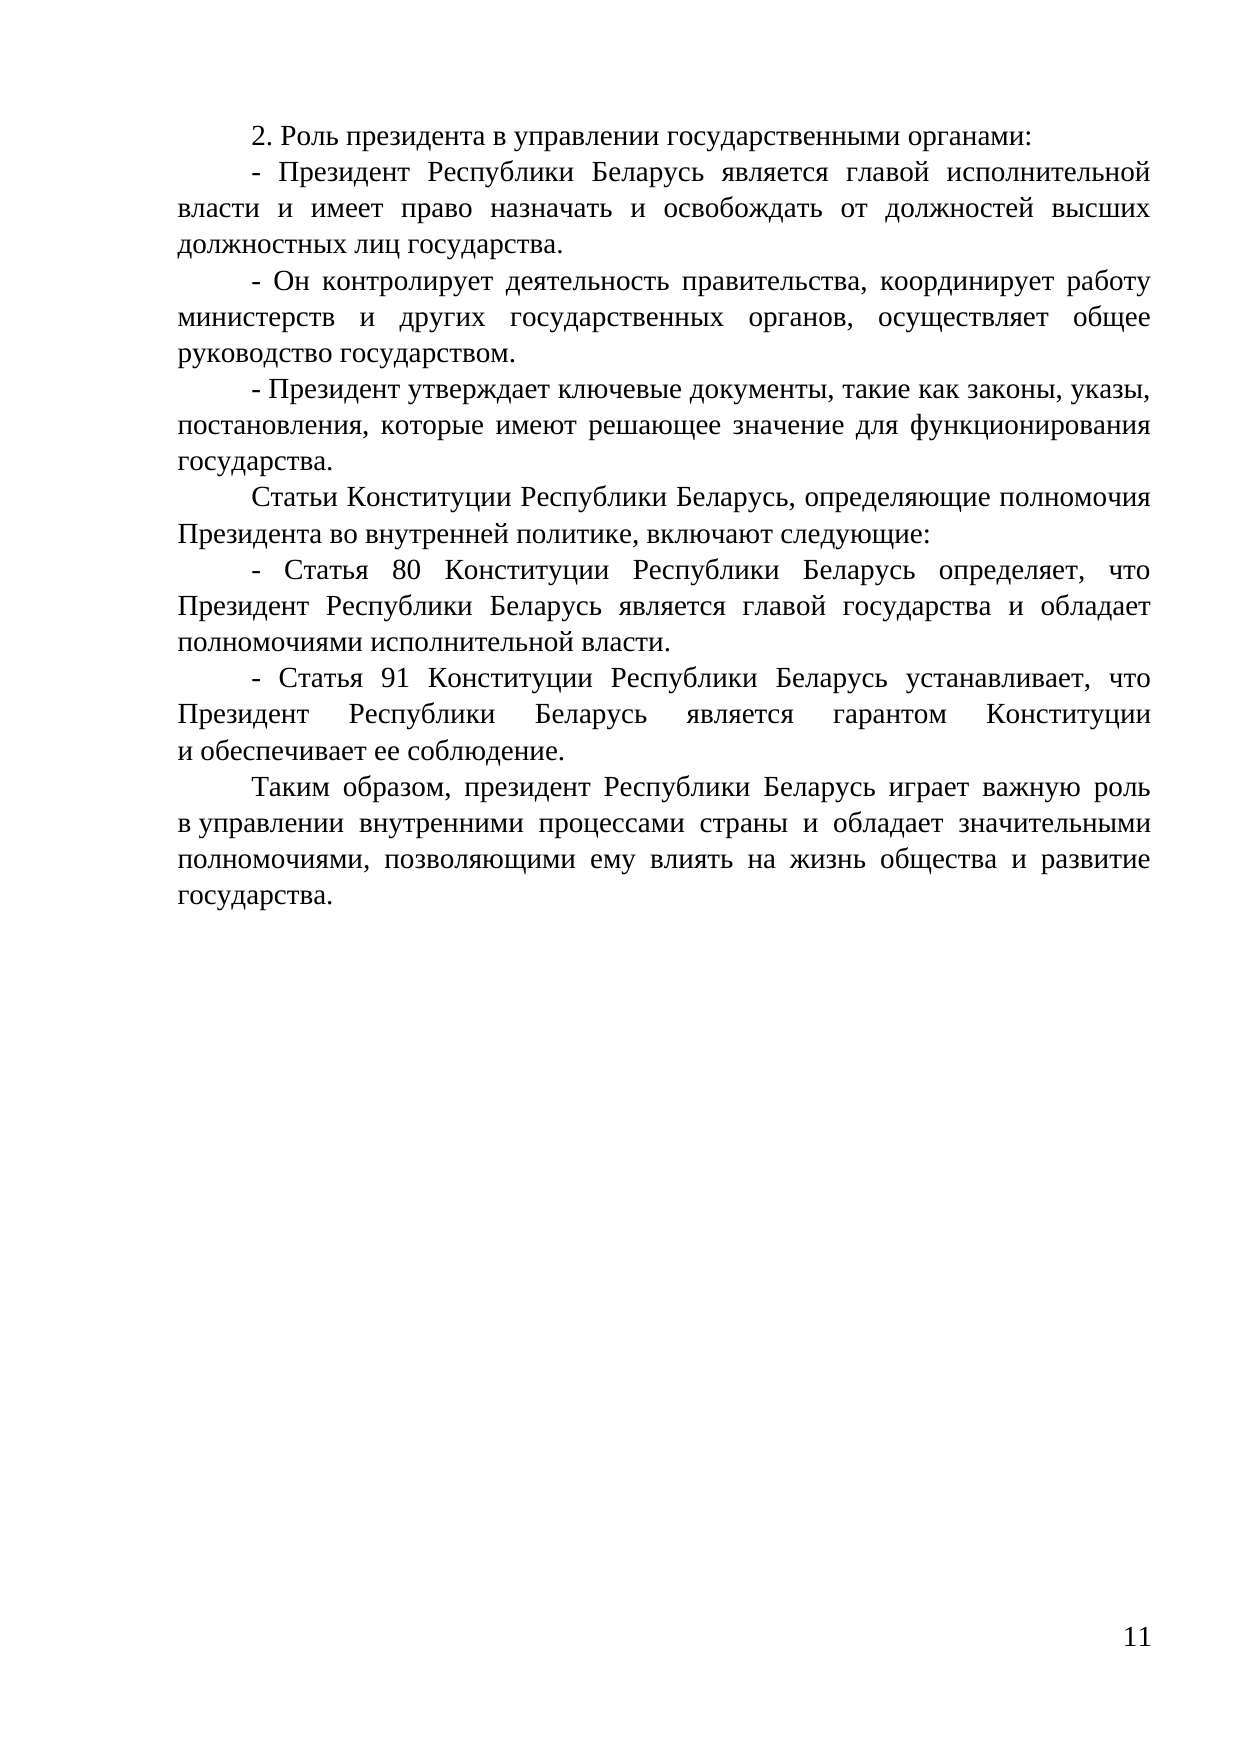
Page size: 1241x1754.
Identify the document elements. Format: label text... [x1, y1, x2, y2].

text - Он контролирует деятельность правительства, координирует работу министерств и других государственных органов, осуществляет общее руководство государством. [177, 263, 1152, 368]
text - Президент утверждает ключевые документы, такие как законы, указы, постановления, которые имеют решающее значение для функционирования государства. [177, 371, 1152, 477]
text Таким образом, президент Республики Беларусь играет важную роль в управлении внутренними процессами страны и обладает значительными полномочиями, позволяющими ему влиять на жизнь общества и развитие государства. [177, 769, 1152, 911]
text - Статья 80 Конституции Республики Беларусь определяет, что Президент Республики Беларусь является главой государства и обладает полномочиями исполнительной власти. [177, 552, 1152, 658]
text 2. Роль президента в управлении государственными органами: [177, 118, 1152, 152]
text - Статья 91 Конституции Республики Беларусь устанавливает, что Президент Республики Беларусь является гарантом Конституции и обеспечивает ее соблюдение. [177, 660, 1152, 766]
text - Президент Республики Беларусь является главой исполнительной власти и имеет право назначать и освобождать от должностей высших должностных лиц государства. [177, 154, 1152, 260]
text Статьи Конституции Республики Беларусь, определяющие полномочия Президента во внутренней политике, включают следующие: [177, 479, 1152, 549]
